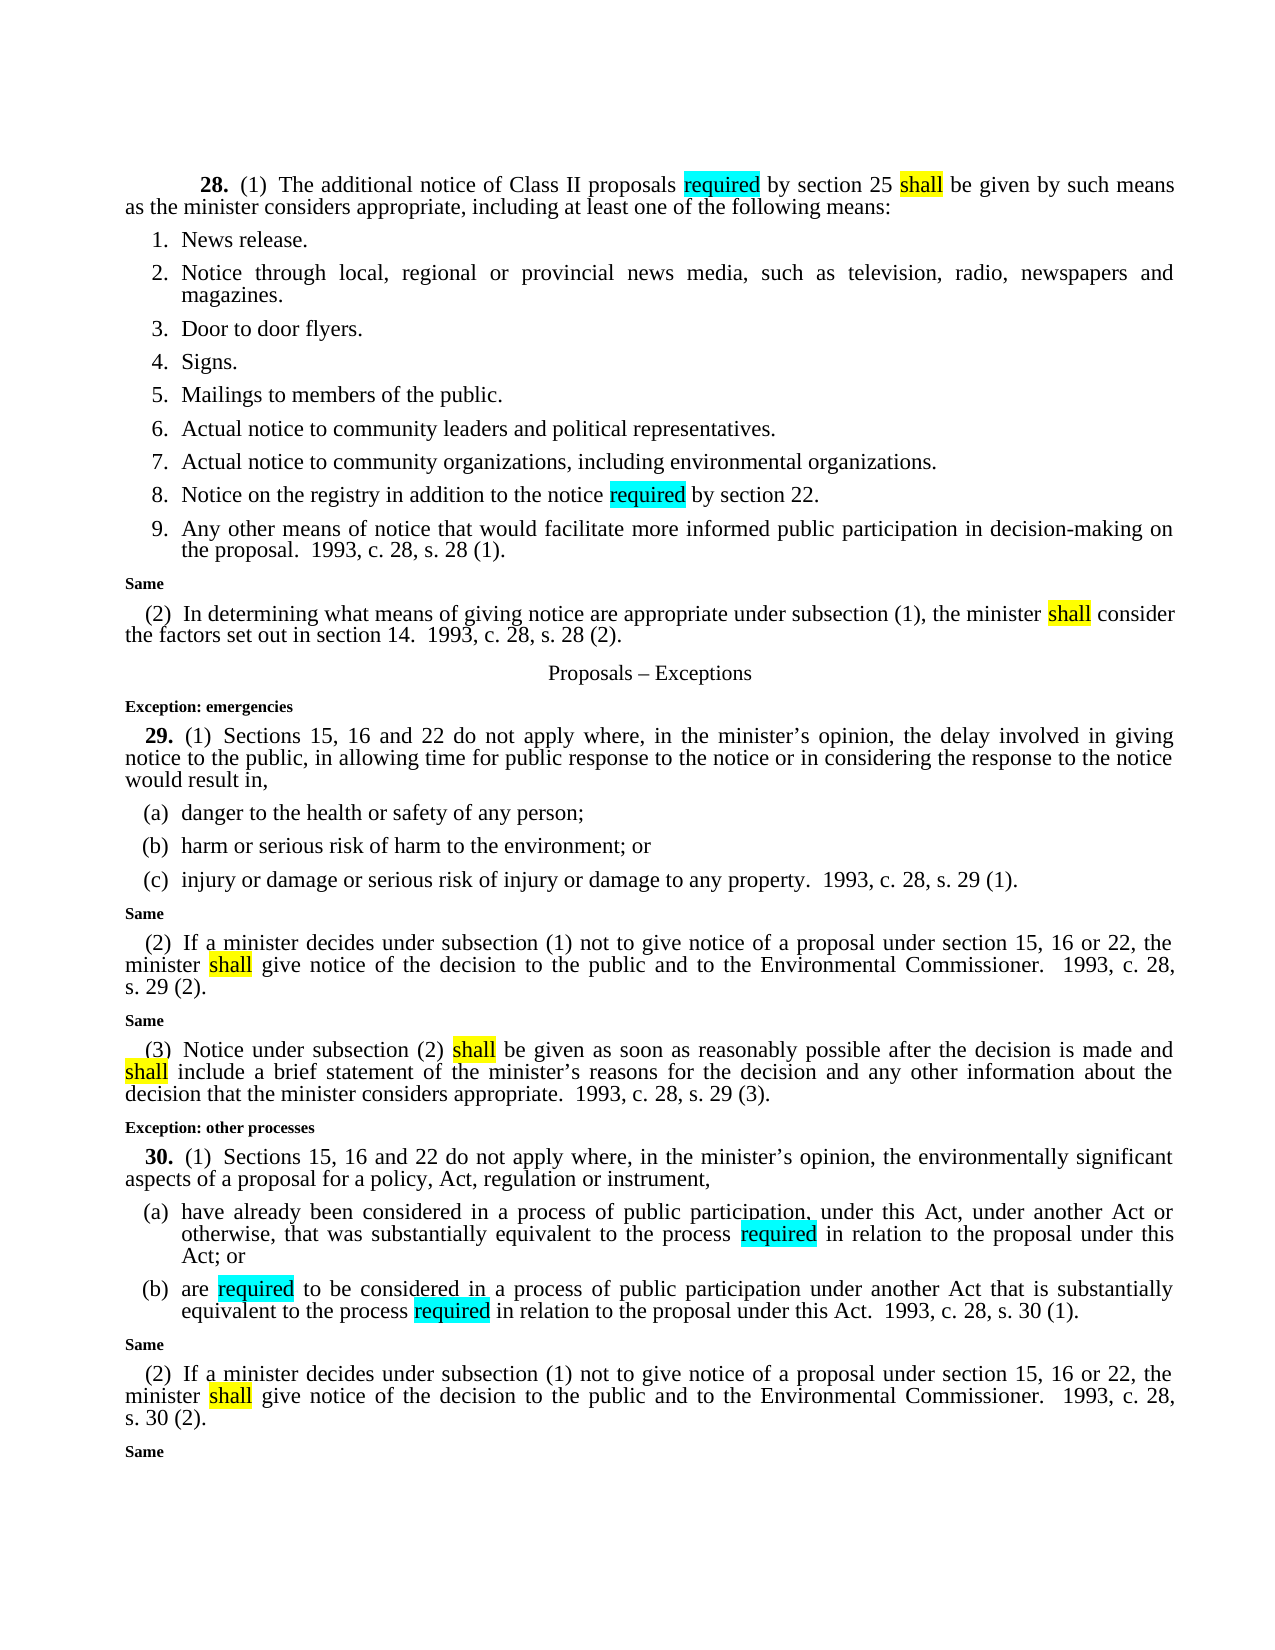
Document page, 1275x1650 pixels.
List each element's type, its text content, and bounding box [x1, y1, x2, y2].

text Exception: emergencies [125, 697, 1175, 716]
text (b) harm or serious risk of harm to the environment; or [125, 837, 1175, 858]
text 30. (1) Sections 15, 16 and 22 do not apply where, in the minister’s opinion, the environmentally significant aspects of a proposal for a policy, Act, regulation or instrument, [125, 1147, 1175, 1191]
text Same [125, 1011, 1175, 1030]
text Same [125, 904, 1175, 923]
text (c) injury or damage or serious risk of injury or damage to any property. 1993, c. 28, s. 29 (1). [125, 870, 1175, 892]
text Same [125, 1335, 1175, 1354]
text (a) danger to the health or safety of any person; [125, 803, 1175, 825]
text 4. Signs. [125, 352, 1175, 374]
subtitle Proposals – Exceptions [125, 663, 1175, 685]
text 28. (1) The additional notice of Class II proposals required by section 25 shall be given by such means as the minister considers appropriate, including at least one of the following means: [125, 175, 1175, 218]
text Exception: other processes [125, 1118, 1175, 1137]
text 7. Actual notice to community organizations, including environmental organizations. [125, 452, 1175, 474]
text Same [125, 1442, 1175, 1461]
text 6. Actual notice to community leaders and political representatives. [125, 418, 1175, 440]
text 8. Notice on the registry in addition to the notice required by section 22. [686, 485, 1175, 507]
text 8. Notice on the registry in addition to the notice required by section 22. [125, 485, 610, 507]
text 3. Door to door flyers. [125, 318, 1175, 340]
text 29. (1) Sections 15, 16 and 22 do not apply where, in the minister’s opinion, the delay involved in giving notice to the public, in allowing time for public response to the notice or in considering the response to the notice would result in, [125, 726, 1175, 792]
text 1. News release. [125, 230, 1175, 252]
text Same [125, 574, 1175, 593]
text (2) If a minister decides under subsection (1) not to give notice of a proposal under section 15, 16 or 22, the minister shall give notice of the decision to the public and to the Environmental Commissioner. 1993, c. 28, s. 29 (2). [125, 933, 1175, 999]
text (2) If a minister decides under subsection (1) not to give notice of a proposal under section 15, 16 or 22, the minister shall give notice of the decision to the public and to the Environmental Commissioner. 1993, c. 28, s. 30 (2). [125, 1364, 1175, 1430]
text (b) are required to be considered in a process of public participation under another Act that is substantially equivalent to the process required in relation to the proposal under this Act. 1993, c. 28, s. 30 (1). [125, 1279, 1175, 1323]
text 2. Notice through local, regional or provincial news media, such as television, radio, newspapers and magazines. [125, 263, 1175, 307]
text (3) Notice under subsection (2) shall be given as soon as reasonably possible after the decision is made and shall include a brief statement of the minister’s reasons for the decision and any other information about the decision that the minister considers appropriate. 1993, c. 28, s. 29 (3). [125, 1040, 1175, 1106]
text 9. Any other means of notice that would facilitate more informed public participation in decision-making on the proposal. 1993, c. 28, s. 28 (1). [125, 518, 1175, 562]
text 5. Mailings to members of the public. [125, 385, 1175, 407]
text (2) In determining what means of giving notice are appropriate under subsection (1), the minister shall consider the factors set out in section 14. 1993, c. 28, s. 28 (2). [125, 604, 1175, 647]
text (a) have already been considered in a process of public participation, under this Act, under another Act or otherwise, that was substantially equivalent to the process required in relation to the proposal under this Act; or [125, 1202, 1175, 1268]
